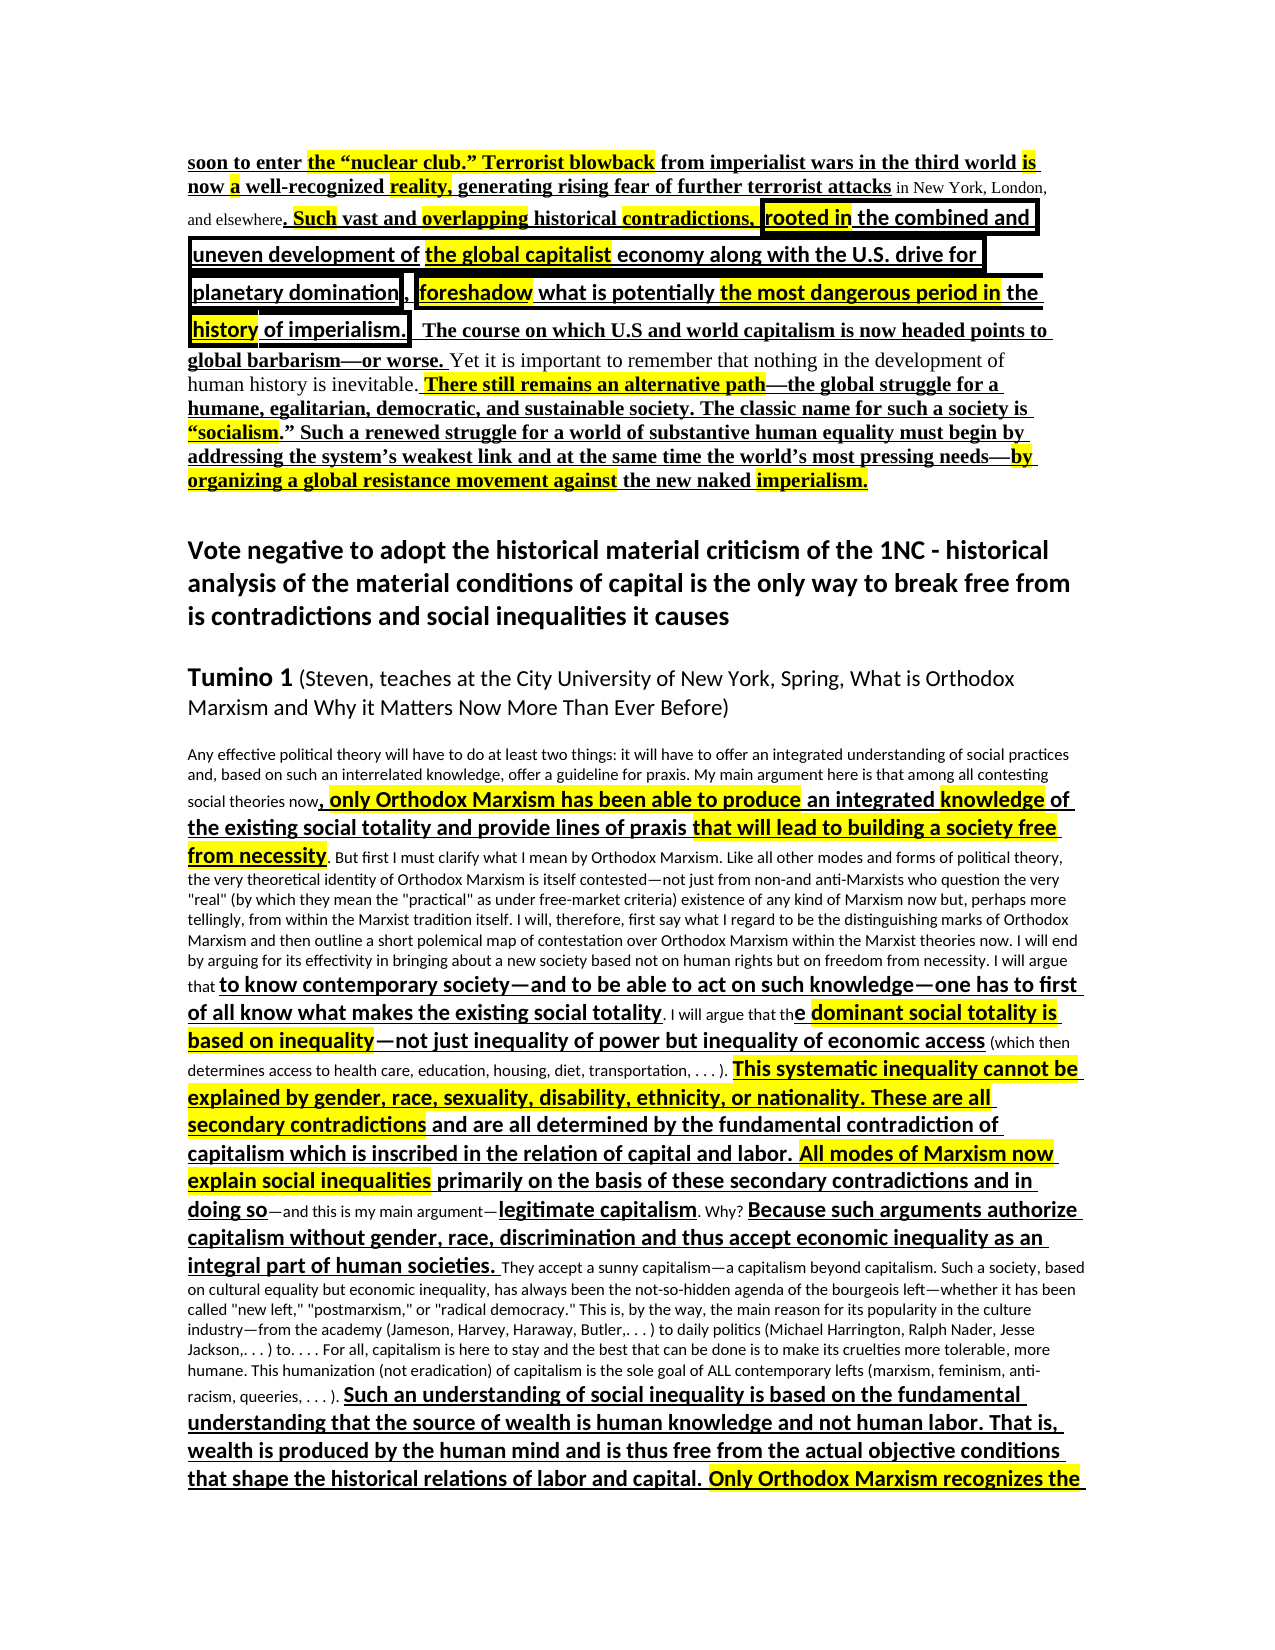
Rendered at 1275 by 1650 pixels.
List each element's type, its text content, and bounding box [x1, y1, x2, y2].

text Tumino 1 (Steven, teaches at the City University of New York, Spring, What is Orthodox Marxism and Why it Matters Now More Than Ever Before) [187, 660, 1087, 721]
subtitle Vote negative to adopt the historical material criticism of the 1NC - historical analysis of the material conditions of capital is the only way to break free from is contradictions and social inequalities it causes [187, 533, 1087, 632]
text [187, 150, 1057, 492]
